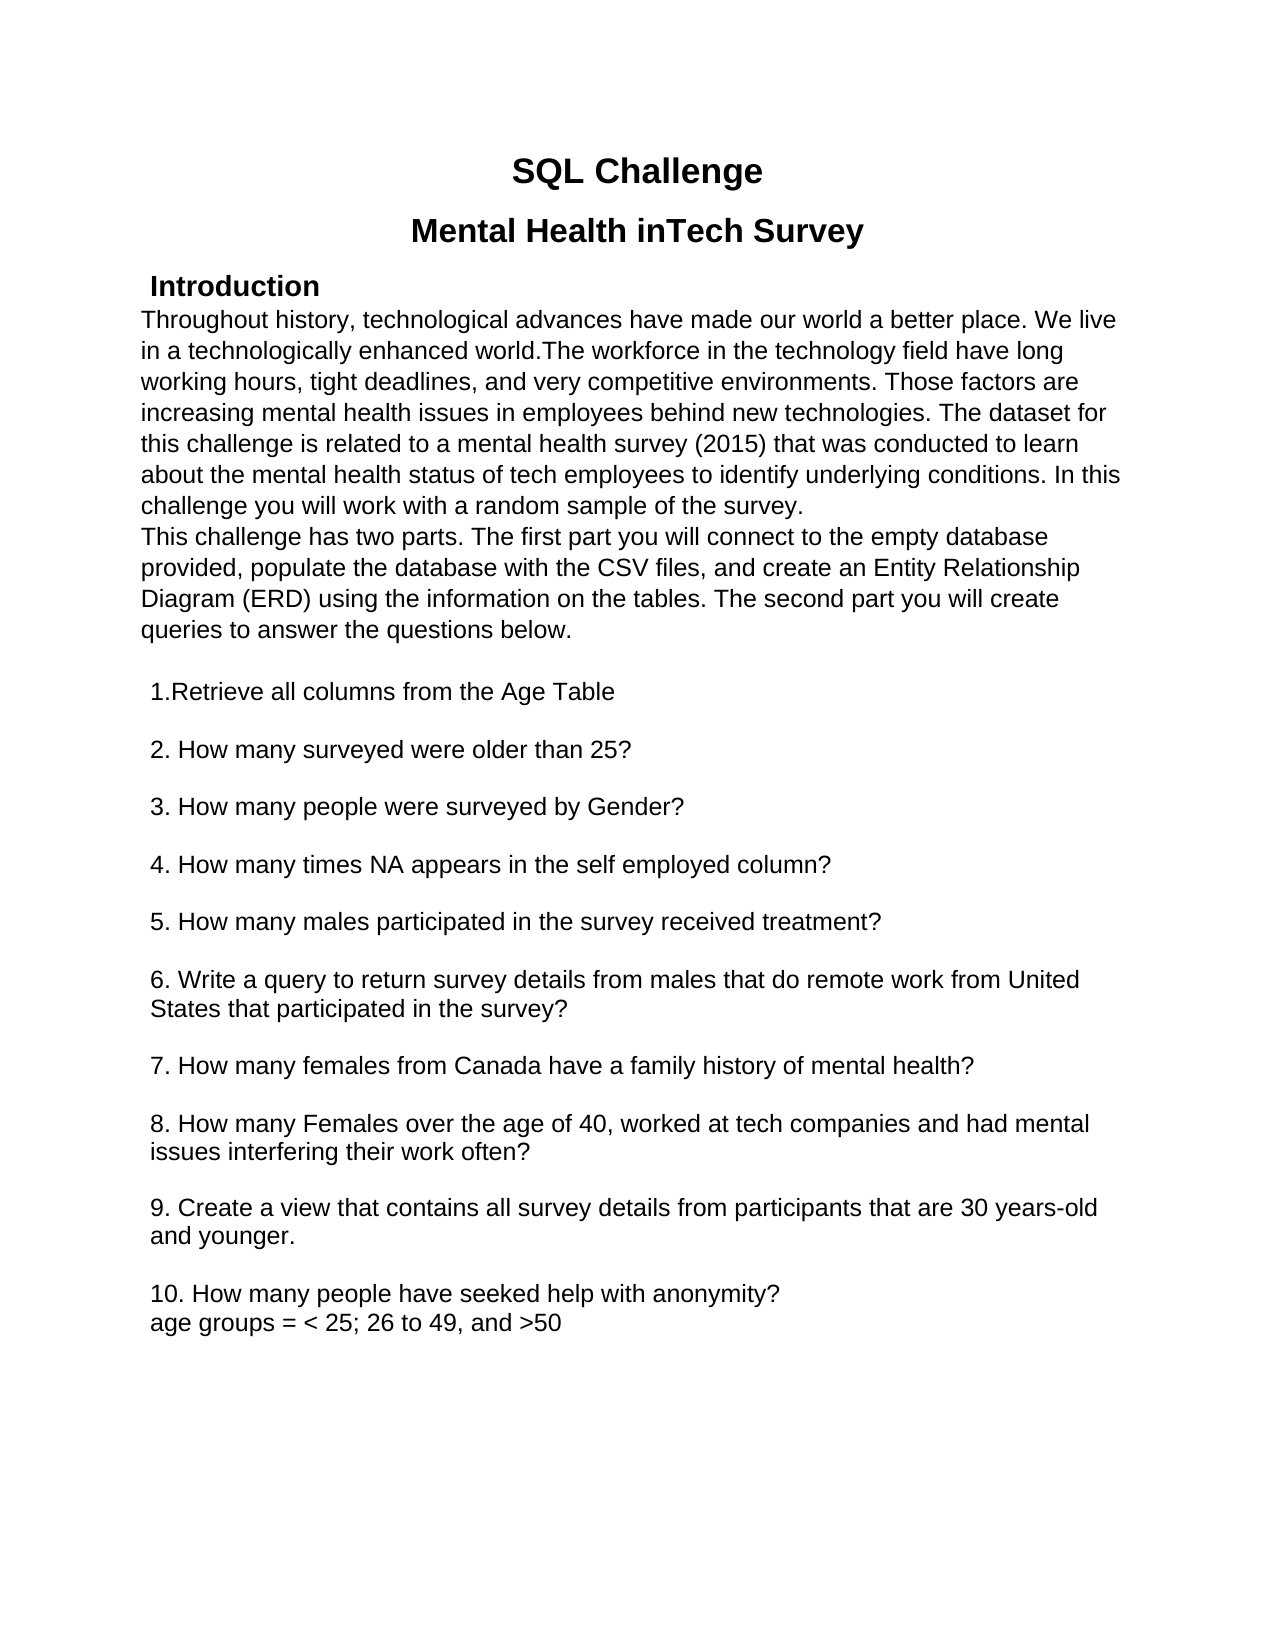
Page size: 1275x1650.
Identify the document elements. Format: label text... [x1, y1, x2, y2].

text age groups = < 25; 26 to 49, and >50 [150, 1307, 1125, 1336]
text 8. How many Females over the age of 40, worked at tech companies and had mental issues interfering their work often? [150, 1109, 1125, 1166]
text 4. How many times NA appears in the self employed column? [150, 850, 1125, 879]
text 2. How many surveyed were older than 25? [150, 735, 1125, 764]
text 10. How many people have seeked help with anonymity? [150, 1279, 1125, 1307]
text 9. Create a view that contains all survey details from participants that are 30 years-old and younger. [150, 1192, 1125, 1250]
text This challenge has two parts. The first part you will connect to the empty database provided, populate the database with the CSV files, and create an Entity Relationship Diagram (ERD) using the information on the tables. The second part you will create queries to answer the questions below. [141, 522, 1125, 644]
text Introduction [150, 269, 1125, 302]
text 6. Write a query to return survey details from males that do remote work from United States that participated in the survey? [150, 965, 1125, 1022]
text 1.Retrieve all columns from the Age Table [150, 677, 1125, 706]
text Mental Health inTech Survey [150, 211, 1125, 249]
text SQL Challenge [150, 150, 1125, 191]
text 5. How many males participated in the survey received treatment? [150, 907, 1125, 936]
text 3. How many people were surveyed by Gender? [150, 792, 1125, 821]
text 7. How many females from Canada have a family history of mental health? [150, 1051, 1125, 1080]
text Throughout history, technological advances have made our world a better place. We live in a technologically enhanced world.The workforce in the technology field have long working hours, tight deadlines, and very competitive environments. Those factors are increasing mental health issues in employees behind new technologies. The dataset for this challenge is related to a mental health survey (2015) that was conducted to learn about the mental health status of tech employees to identify underlying conditions. In this challenge you will work with a random sample of the survey. [141, 305, 1125, 520]
